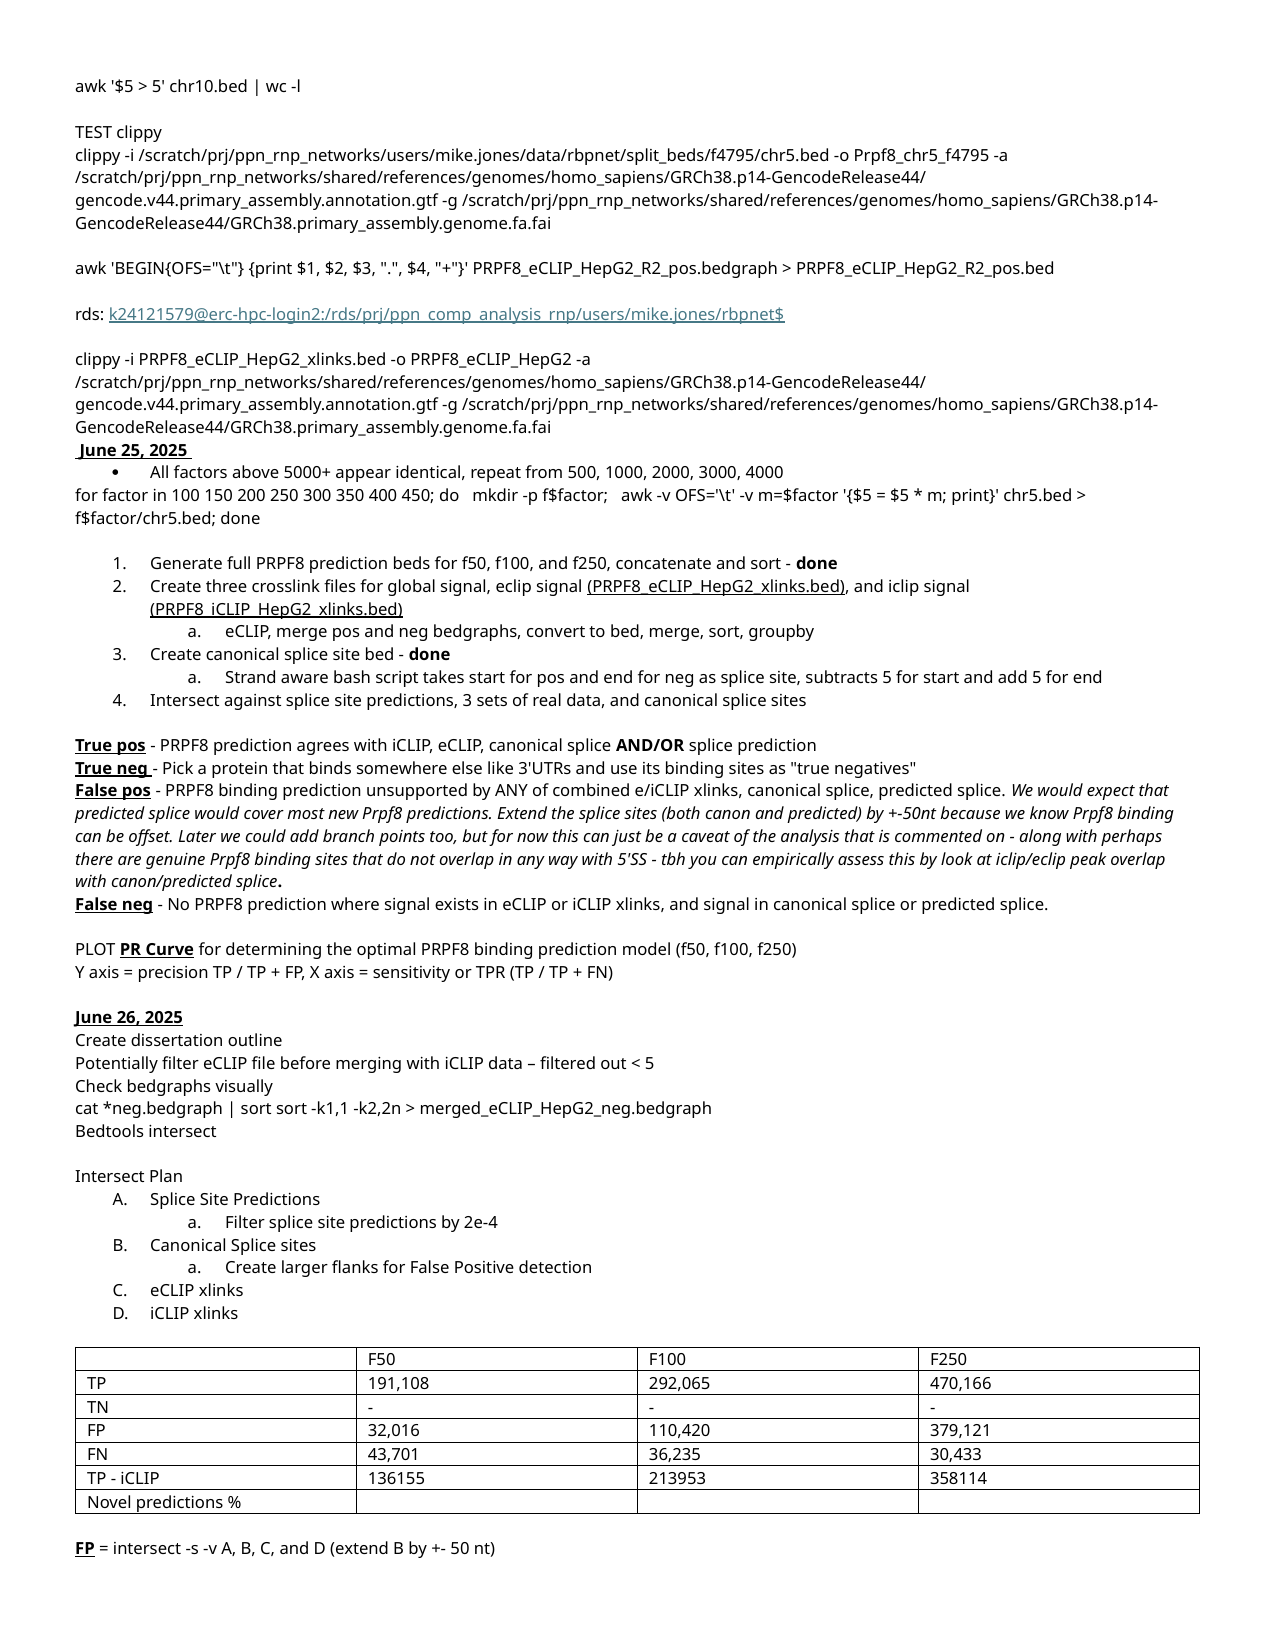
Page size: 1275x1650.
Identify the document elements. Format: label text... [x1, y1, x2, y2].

table_cell 213953 [638, 1466, 918, 1489]
text Potentially filter eCLIP file before merging with iCLIP data – filtered out < 5 [75, 1051, 1200, 1074]
text cat *neg.bedgraph | sort sort -k1,1 -k2,2n > merged_eCLIP_HepG2_neg.bedgraph [75, 1097, 1200, 1119]
table_cell 292,065 [638, 1371, 918, 1394]
table_cell 32,016 [357, 1419, 637, 1442]
table_cell 358114 [919, 1466, 1199, 1489]
text Y axis = precision TP / TP + FP, X axis = sensitivity or TPR (TP / TP + FN) [75, 961, 1200, 983]
text Check bedgraphs visually [75, 1074, 1200, 1097]
table_cell TN [76, 1395, 356, 1418]
text Intersect Plan [75, 1165, 1200, 1188]
text Create dissertation outline [75, 1029, 1200, 1051]
text rds: k24121579@erc-hpc-login2:/rds/prj/ppn_comp_analysis_rnp/users/mike.jones/rbpnet$ [75, 302, 1200, 325]
table_cell 110,420 [638, 1419, 918, 1442]
table_cell - [357, 1395, 637, 1418]
table_cell FP [76, 1419, 356, 1442]
text awk 'BEGIN{OFS="\t"} {print $1, $2, $3, ".", $4, "+"}' PRPF8_eCLIP_HepG2_R2_pos.bedgraph > PRPF8_eCLIP_HepG2_R2_pos.bed [75, 257, 1200, 279]
list iCLIP xlinks [112, 1301, 1200, 1324]
table_header [76, 1348, 356, 1370]
table_cell TP [76, 1371, 356, 1394]
list Canonical Splice sites [112, 1233, 1200, 1256]
table_cell 36,235 [638, 1443, 918, 1465]
list eCLIP xlinks [112, 1278, 1200, 1301]
table_cell 191,108 [357, 1371, 637, 1394]
text Bedtools intersect [75, 1119, 1200, 1142]
list Intersect against splice site predictions, 3 sets of real data, and canonical splice sites [112, 688, 1200, 711]
text awk '$5 > 5' chr10.bed | wc -l [75, 75, 1200, 98]
list Splice Site Predictions [112, 1188, 1200, 1210]
list eCLIP, merge pos and neg bedgraphs, convert to bed, merge, sort, groupby [187, 620, 1200, 643]
table_cell FN [76, 1443, 356, 1465]
table_cell 30,433 [919, 1443, 1199, 1465]
table_cell - [638, 1395, 918, 1418]
list All factors above 5000+ appear identical, repeat from 500, 1000, 2000, 3000, 4000 [112, 461, 1200, 484]
table_cell - [919, 1395, 1199, 1418]
table_header F100 [638, 1348, 918, 1370]
table_header F250 [919, 1348, 1199, 1370]
table_cell Novel predictions % [76, 1490, 356, 1513]
list Generate full PRPF8 prediction beds for f50, f100, and f250, concatenate and sort - done [112, 552, 1200, 574]
table_cell TP - iCLIP [76, 1466, 356, 1489]
list Create canonical splice site bed - done [112, 643, 1200, 665]
list Strand aware bash script takes start for pos and end for neg as splice site, subtracts 5 for start and add 5 for end [187, 665, 1200, 688]
text clippy -i PRPF8_eCLIP_HepG2_xlinks.bed -o PRPF8_eCLIP_HepG2 -a /scratch/prj/ppn_rnp_networks/shared/references/genomes/homo_sapiens/GRCh38.p14-GencodeRelease44/gencode.v44.primary_assembly.annotation.gtf -g /scratch/prj/ppn_rnp_networks/shared/references/genomes/homo_sapiens/GRCh38.p14-GencodeRelease44/GRCh38.primary_assembly.genome.fa.fai [75, 347, 1200, 438]
table_cell [919, 1490, 1199, 1513]
text clippy -i /scratch/prj/ppn_rnp_networks/users/mike.jones/data/rbpnet/split_beds/f4795/chr5.bed -o Prpf8_chr5_f4795 -a /scratch/prj/ppn_rnp_networks/shared/references/genomes/homo_sapiens/GRCh38.p14-GencodeRelease44/gencode.v44.primary_assembly.annotation.gtf -g /scratch/prj/ppn_rnp_networks/shared/references/genomes/homo_sapiens/GRCh38.p14-GencodeRelease44/GRCh38.primary_assembly.genome.fa.fai [75, 143, 1200, 234]
list Create larger flanks for False Positive detection [187, 1256, 1200, 1278]
table_cell 470,166 [919, 1371, 1199, 1394]
text June 25, 2025 [75, 438, 1200, 461]
text PLOT PR Curve for determining the optimal PRPF8 binding prediction model (f50, f100, f250) [75, 938, 1200, 961]
text TEST clippy [75, 120, 1200, 143]
table_cell 136155 [357, 1466, 637, 1489]
text True pos - PRPF8 prediction agrees with iCLIP, eCLIP, canonical splice AND/OR splice prediction True neg - Pick a protein that binds somewhere else like 3'UTRs and use its binding sites as "true negatives" False pos - PRPF8 binding prediction unsupported by ANY of combined e/iCLIP xlinks, canonical splice, predicted splice. We would expect that predicted splice would cover most new Prpf8 predictions. Extend the splice sites (both canon and predicted) by +-50nt because we know Prpf8 binding can be offset. Later we could add branch points too, but for now this can just be a caveat of the analysis that is commented on - along with perhaps there are genuine Prpf8 binding sites that do not overlap in any way with 5'SS - tbh you can empirically assess this by look at iclip/eclip peak overlap with canon/predicted splice. False neg - No PRPF8 prediction where signal exists in eCLIP or iCLIP xlinks, and signal in canonical splice or predicted splice. [75, 733, 1200, 915]
text for factor in 100 150 200 250 300 350 400 450; do mkdir -p f$factor; awk -v OFS='\t' -v m=$factor '{$5 = $5 * m; print}' chr5.bed > f$factor/chr5.bed; done [75, 484, 1200, 529]
table_cell 379,121 [919, 1419, 1199, 1442]
text FP = intersect -s -v A, B, C, and D (extend B by +- 50 nt) [75, 1537, 1200, 1559]
list Filter splice site predictions by 2e-4 [187, 1210, 1200, 1233]
list Create three crosslink files for global signal, eclip signal (PRPF8_eCLIP_HepG2_xlinks.bed), and iclip signal (PRPF8_iCLIP_HepG2_xlinks.bed) [112, 574, 1200, 620]
table_cell 43,701 [357, 1443, 637, 1465]
text June 26, 2025 [75, 1006, 1200, 1029]
table_cell [638, 1490, 918, 1513]
table_header F50 [357, 1348, 637, 1370]
table_cell [357, 1490, 637, 1513]
